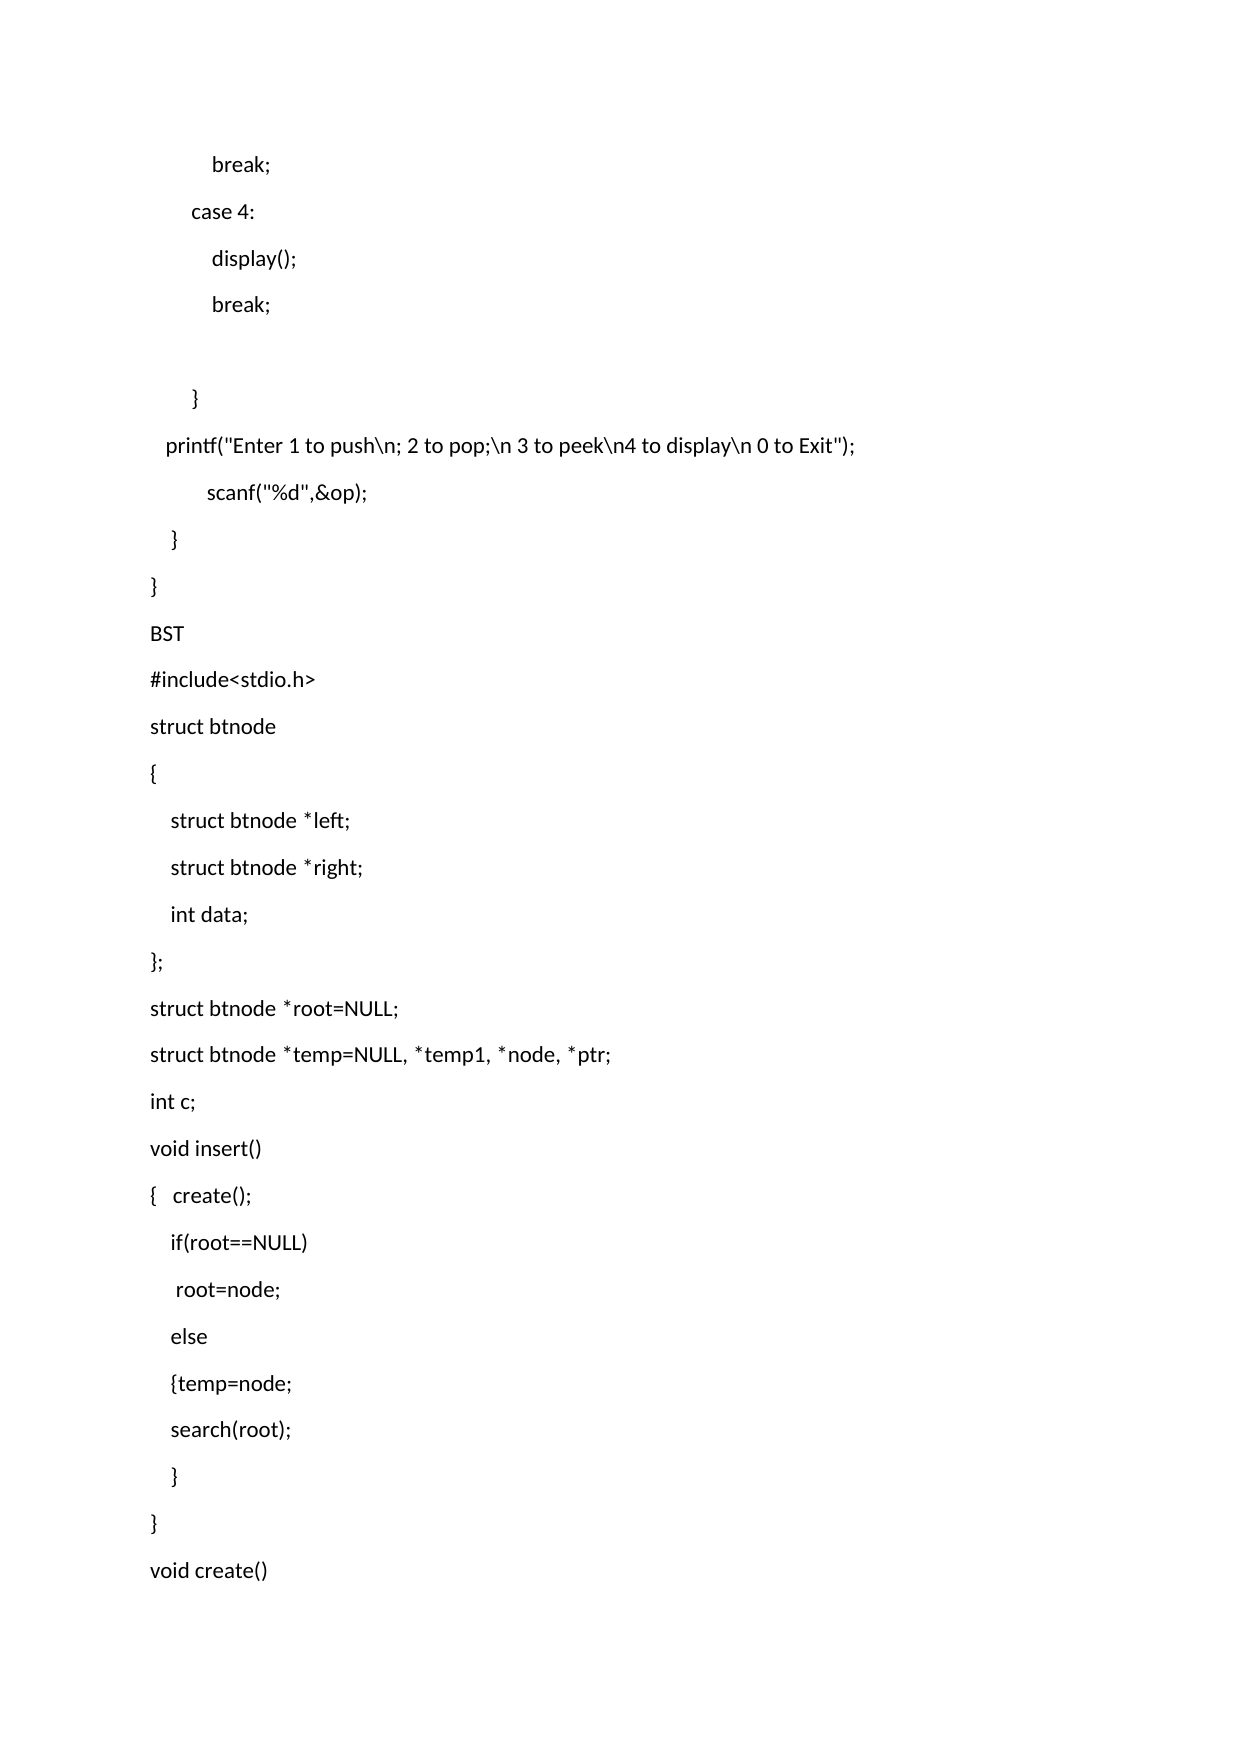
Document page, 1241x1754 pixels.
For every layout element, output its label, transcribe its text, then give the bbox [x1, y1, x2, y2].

text } [150, 572, 1090, 600]
text { create(); [150, 1181, 1090, 1209]
text display(); [150, 244, 1090, 272]
text break; [150, 291, 1090, 319]
text void create() [150, 1556, 1090, 1584]
text int data; [150, 900, 1090, 928]
text } [150, 1509, 1090, 1537]
text int c; [150, 1087, 1090, 1116]
text } [150, 525, 1090, 553]
text #include<stdio.h> [150, 666, 1090, 694]
text search(root); [150, 1416, 1090, 1444]
text {temp=node; [150, 1369, 1090, 1397]
text else [150, 1322, 1090, 1350]
text struct btnode *root=NULL; [150, 994, 1090, 1022]
text scanf("%d",&op); [150, 478, 1090, 506]
text void insert() [150, 1134, 1090, 1162]
text BST [150, 619, 1090, 647]
text struct btnode *right; [150, 853, 1090, 881]
text if(root==NULL) [150, 1228, 1090, 1256]
text break; [150, 150, 1090, 178]
text struct btnode *temp=NULL, *temp1, *node, *ptr; [150, 1041, 1090, 1069]
text root=node; [150, 1275, 1090, 1303]
text case 4: [150, 197, 1090, 225]
text } [150, 384, 1090, 412]
text printf("Enter 1 to push\n; 2 to pop;\n 3 to peek\n4 to display\n 0 to Exit"); [150, 431, 1090, 459]
text } [150, 1462, 1090, 1491]
text { [150, 759, 1090, 787]
text struct btnode *left; [150, 806, 1090, 834]
text struct btnode [150, 712, 1090, 741]
text }; [150, 947, 1090, 975]
